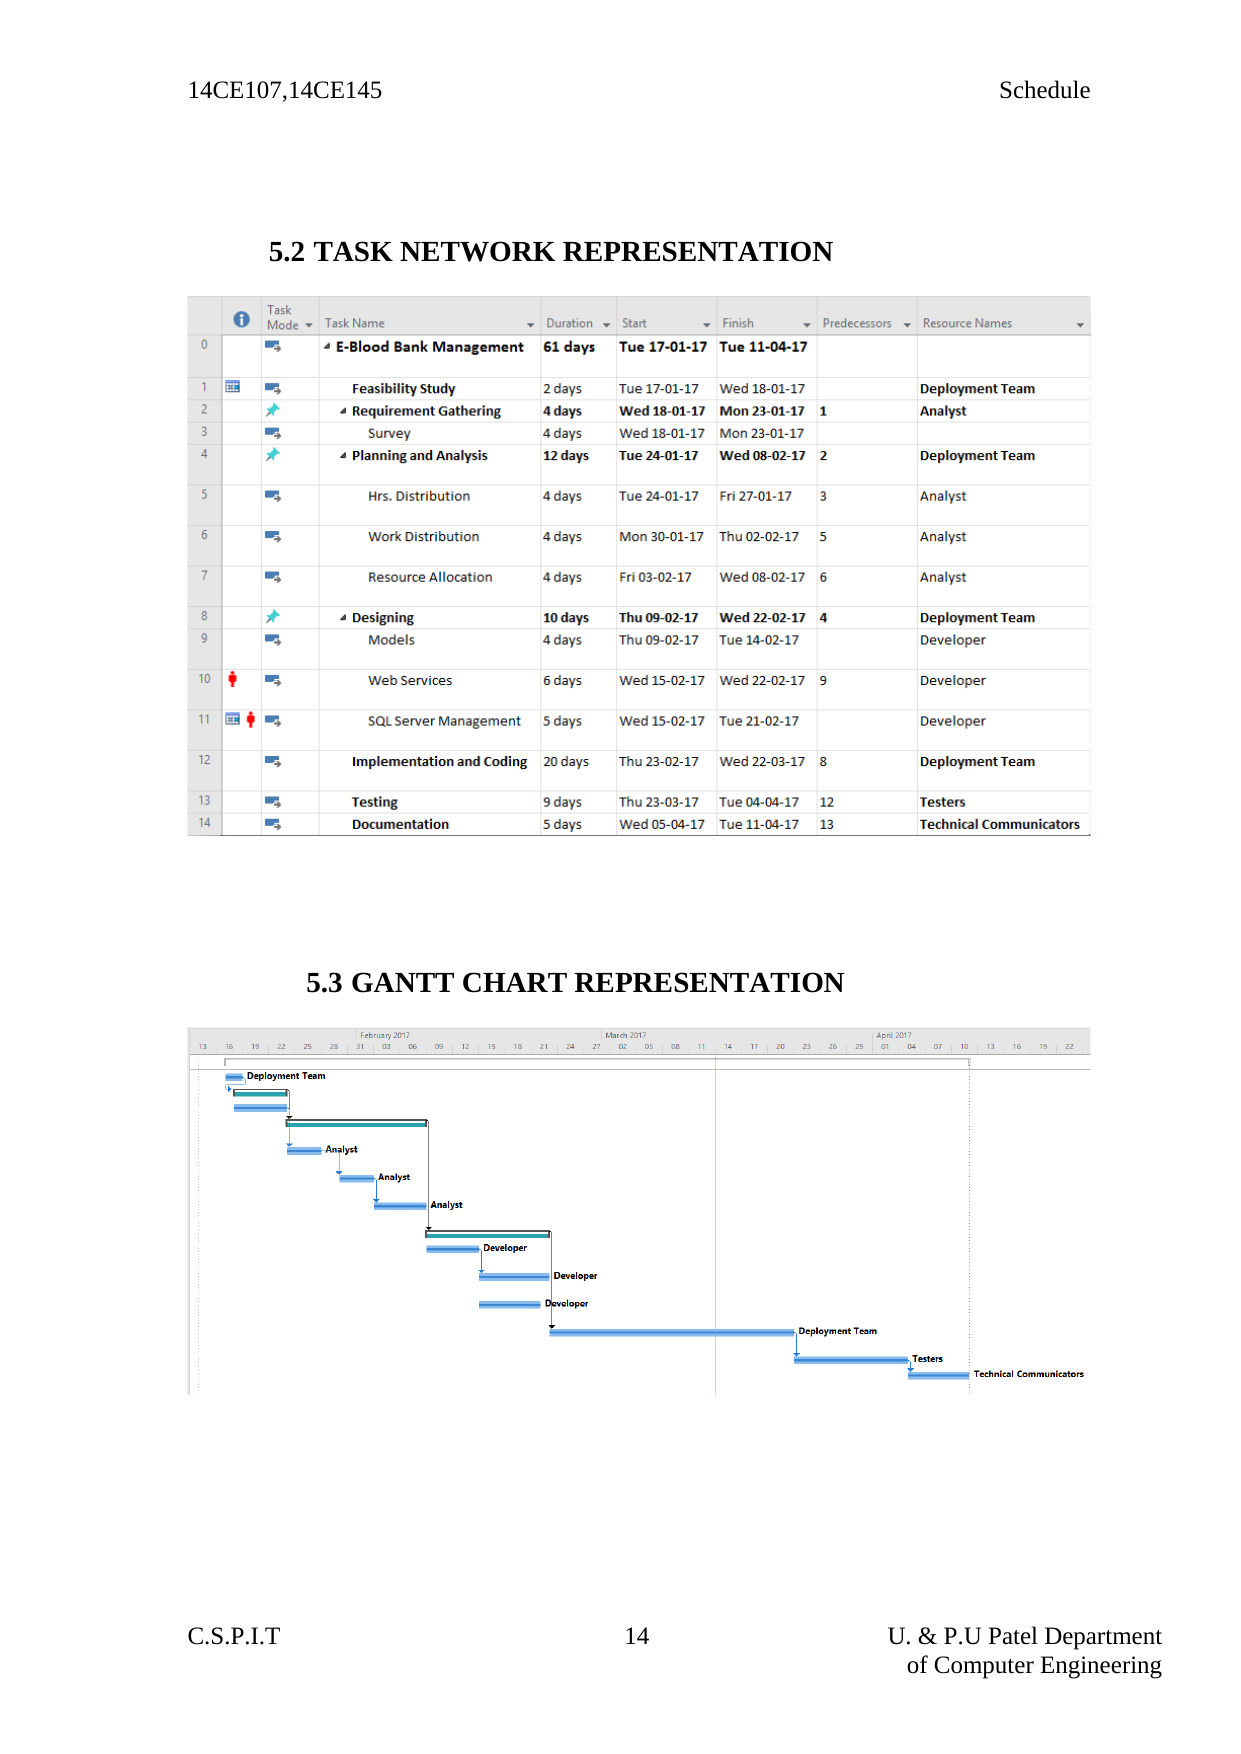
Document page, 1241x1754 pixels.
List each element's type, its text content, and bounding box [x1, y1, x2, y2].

text 5.2 TASK NETWORK REPRESENTATION [193, 234, 1090, 267]
list GANTT CHART REPRESENTATION [306, 965, 1090, 998]
picture [187, 1027, 1091, 1395]
picture [187, 296, 1091, 836]
